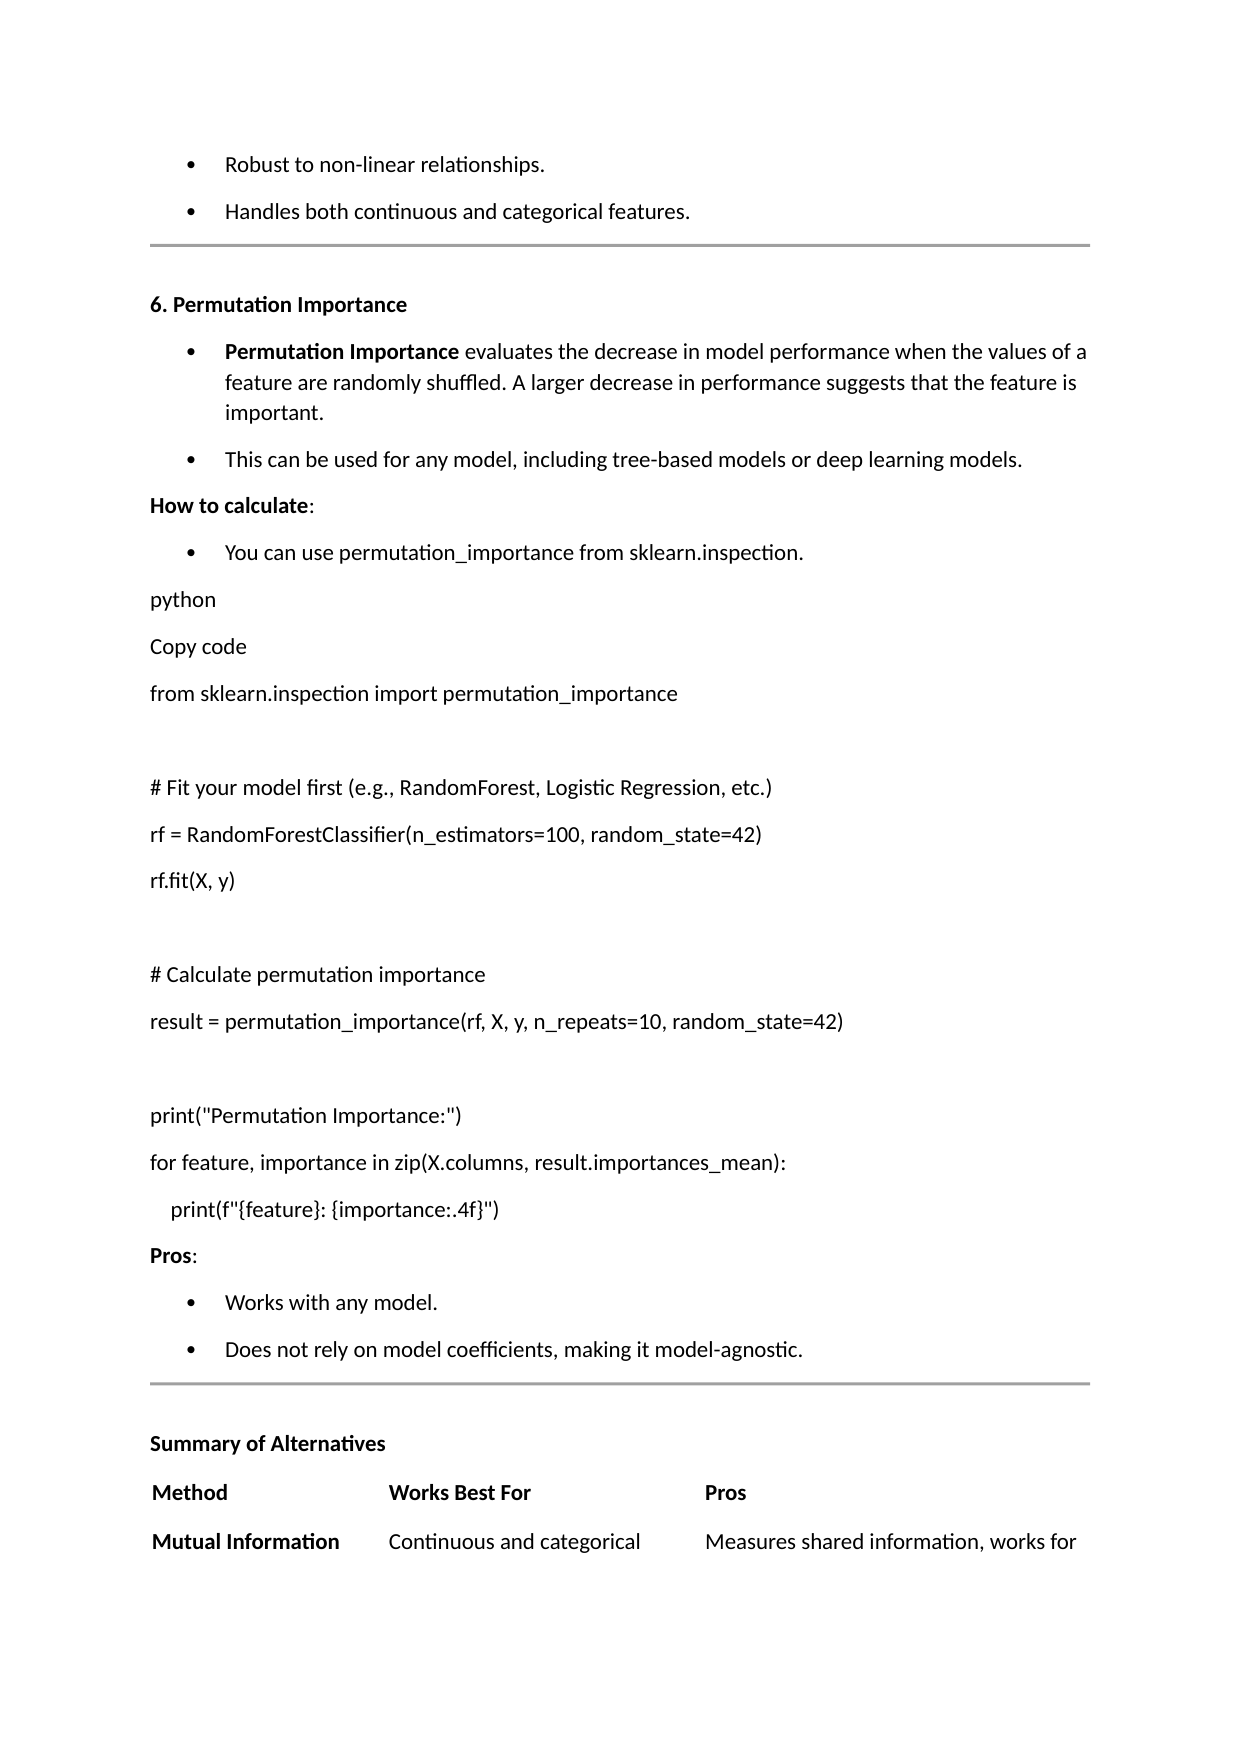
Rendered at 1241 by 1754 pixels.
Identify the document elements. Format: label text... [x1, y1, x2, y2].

text # Fit your model first (e.g., RandomForest, Logistic Regression, etc.) [150, 773, 1090, 801]
text Copy code [150, 632, 1090, 660]
text print(f"{feature}: {importance:.4f}") [150, 1195, 1090, 1223]
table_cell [703, 1526, 1090, 1576]
table_header Method [150, 1476, 387, 1526]
text Pros: [150, 1242, 1090, 1270]
text rf = RandomForestClassifier(n_estimators=100, random_state=42) [150, 820, 1090, 848]
text result = permutation_importance(rf, X, y, n_repeats=10, random_state=42) [150, 1007, 1090, 1035]
text How to calculate: [150, 492, 1090, 520]
text rf.fit(X, y) [150, 867, 1090, 895]
list This can be used for any model, including tree-based models or deep learning models. [187, 445, 1090, 473]
list Handles both continuous and categorical features. [187, 197, 1090, 225]
text 6. Permutation Importance [150, 291, 1090, 319]
table_cell Mutual Information [150, 1526, 387, 1576]
text Summary of Alternatives [150, 1429, 1090, 1457]
text print("Permutation Importance:") [150, 1101, 1090, 1129]
list Does not rely on model coefficients, making it model-agnostic. [187, 1335, 1090, 1363]
text python [150, 585, 1090, 613]
table_header Pros [703, 1476, 1090, 1526]
list You can use permutation_importance from sklearn.inspection. [187, 538, 1090, 567]
list Robust to non-linear relationships. [187, 150, 1090, 178]
list Works with any model. [187, 1288, 1090, 1317]
text for feature, importance in zip(X.columns, result.importances_mean): [150, 1148, 1090, 1176]
text # Calculate permutation importance [150, 960, 1090, 988]
table_header Works Best For [387, 1476, 703, 1526]
text from sklearn.inspection import permutation_importance [150, 679, 1090, 707]
table_cell Continuous and categorical features [387, 1526, 703, 1576]
list Permutation Importance evaluates the decrease in model performance when the values of a feature are randomly shuffled. A larger decrease in performance suggests that the feature is important. [187, 337, 1090, 426]
